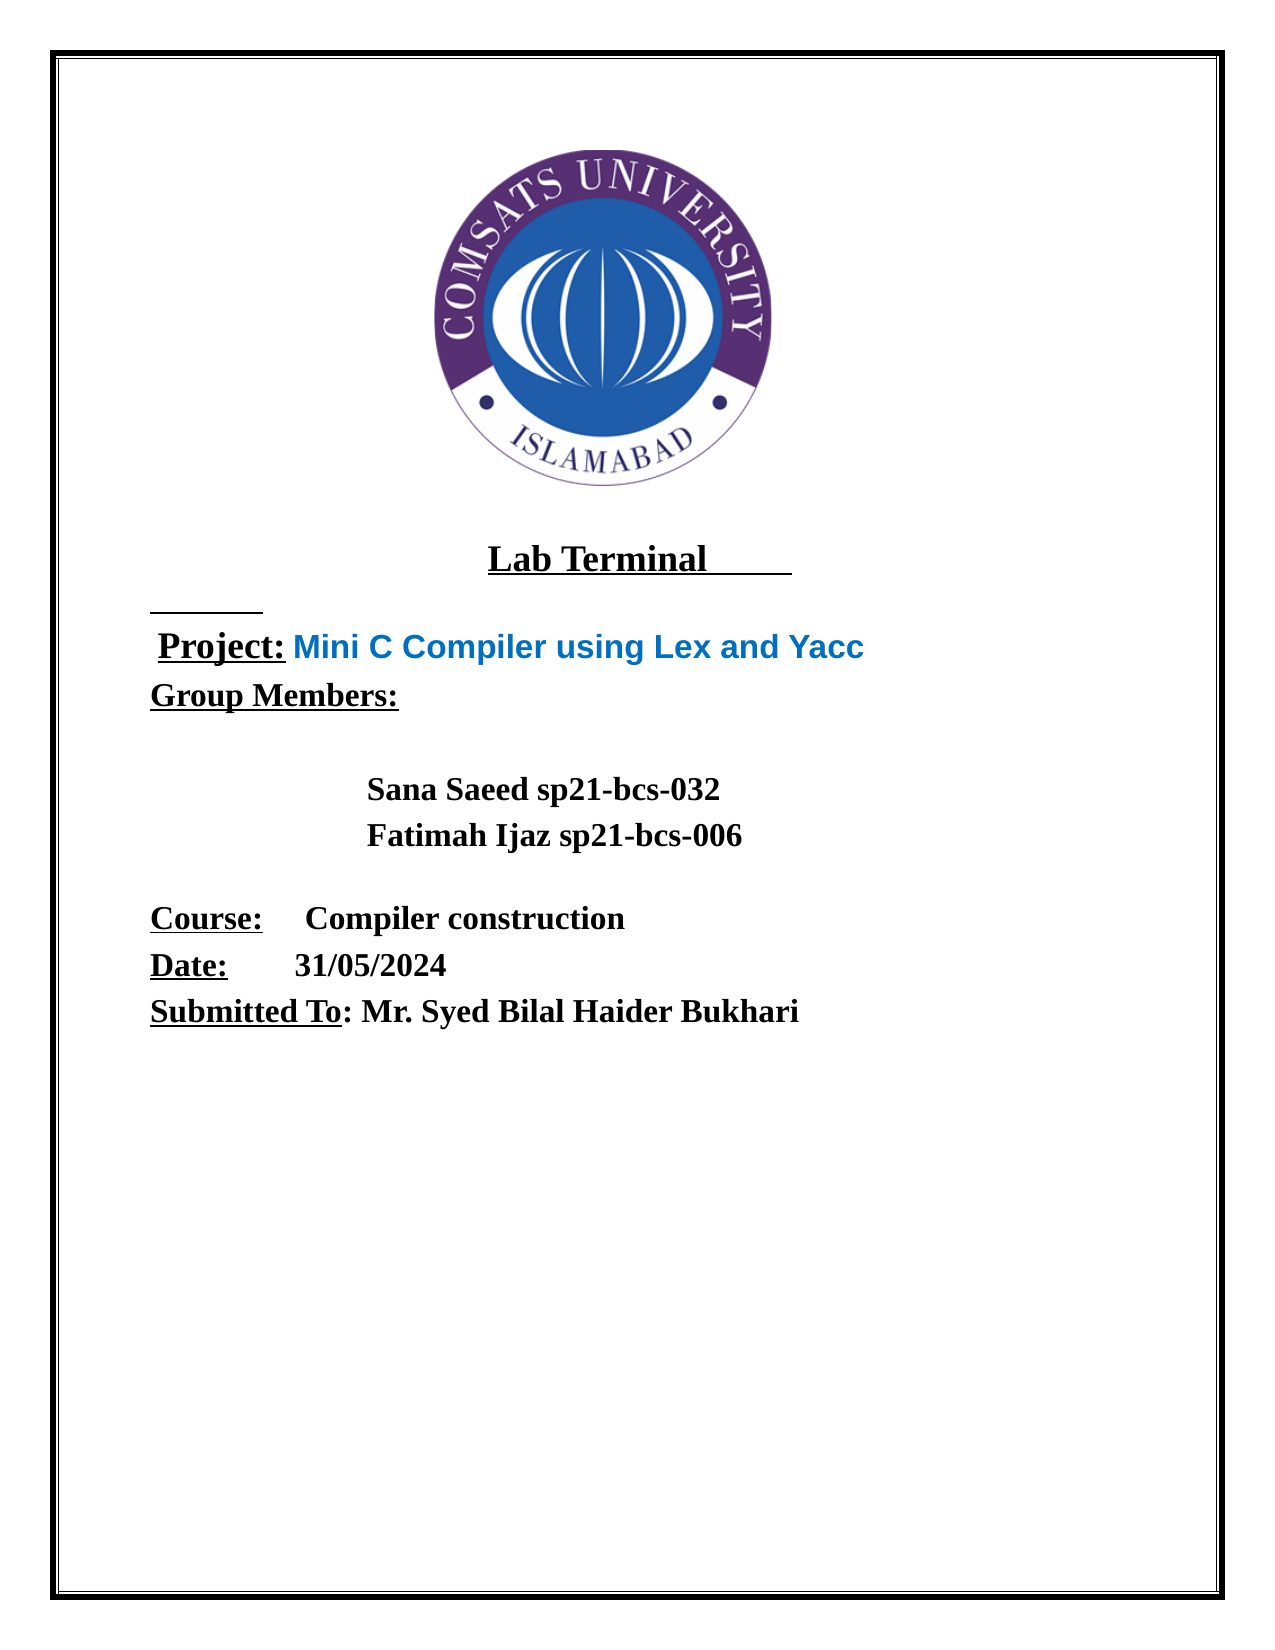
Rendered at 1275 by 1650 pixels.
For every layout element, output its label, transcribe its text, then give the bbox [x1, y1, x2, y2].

text Fatimah Ijaz sp21-bcs-006 [150, 815, 1125, 854]
text Group Members: [150, 675, 1125, 714]
picture [434, 150, 772, 486]
text Lab Terminal [150, 536, 1125, 579]
text Course: Compiler construction [150, 898, 1125, 937]
text Date: 31/05/2024 [150, 945, 1125, 983]
text Project: Mini C Compiler using Lex and Yacc [150, 624, 1125, 667]
text Submitted To: Mr. Syed Bilal Haider Bukhari [150, 992, 1125, 1030]
text Sana Saeed sp21-bcs-032 [150, 769, 1125, 807]
